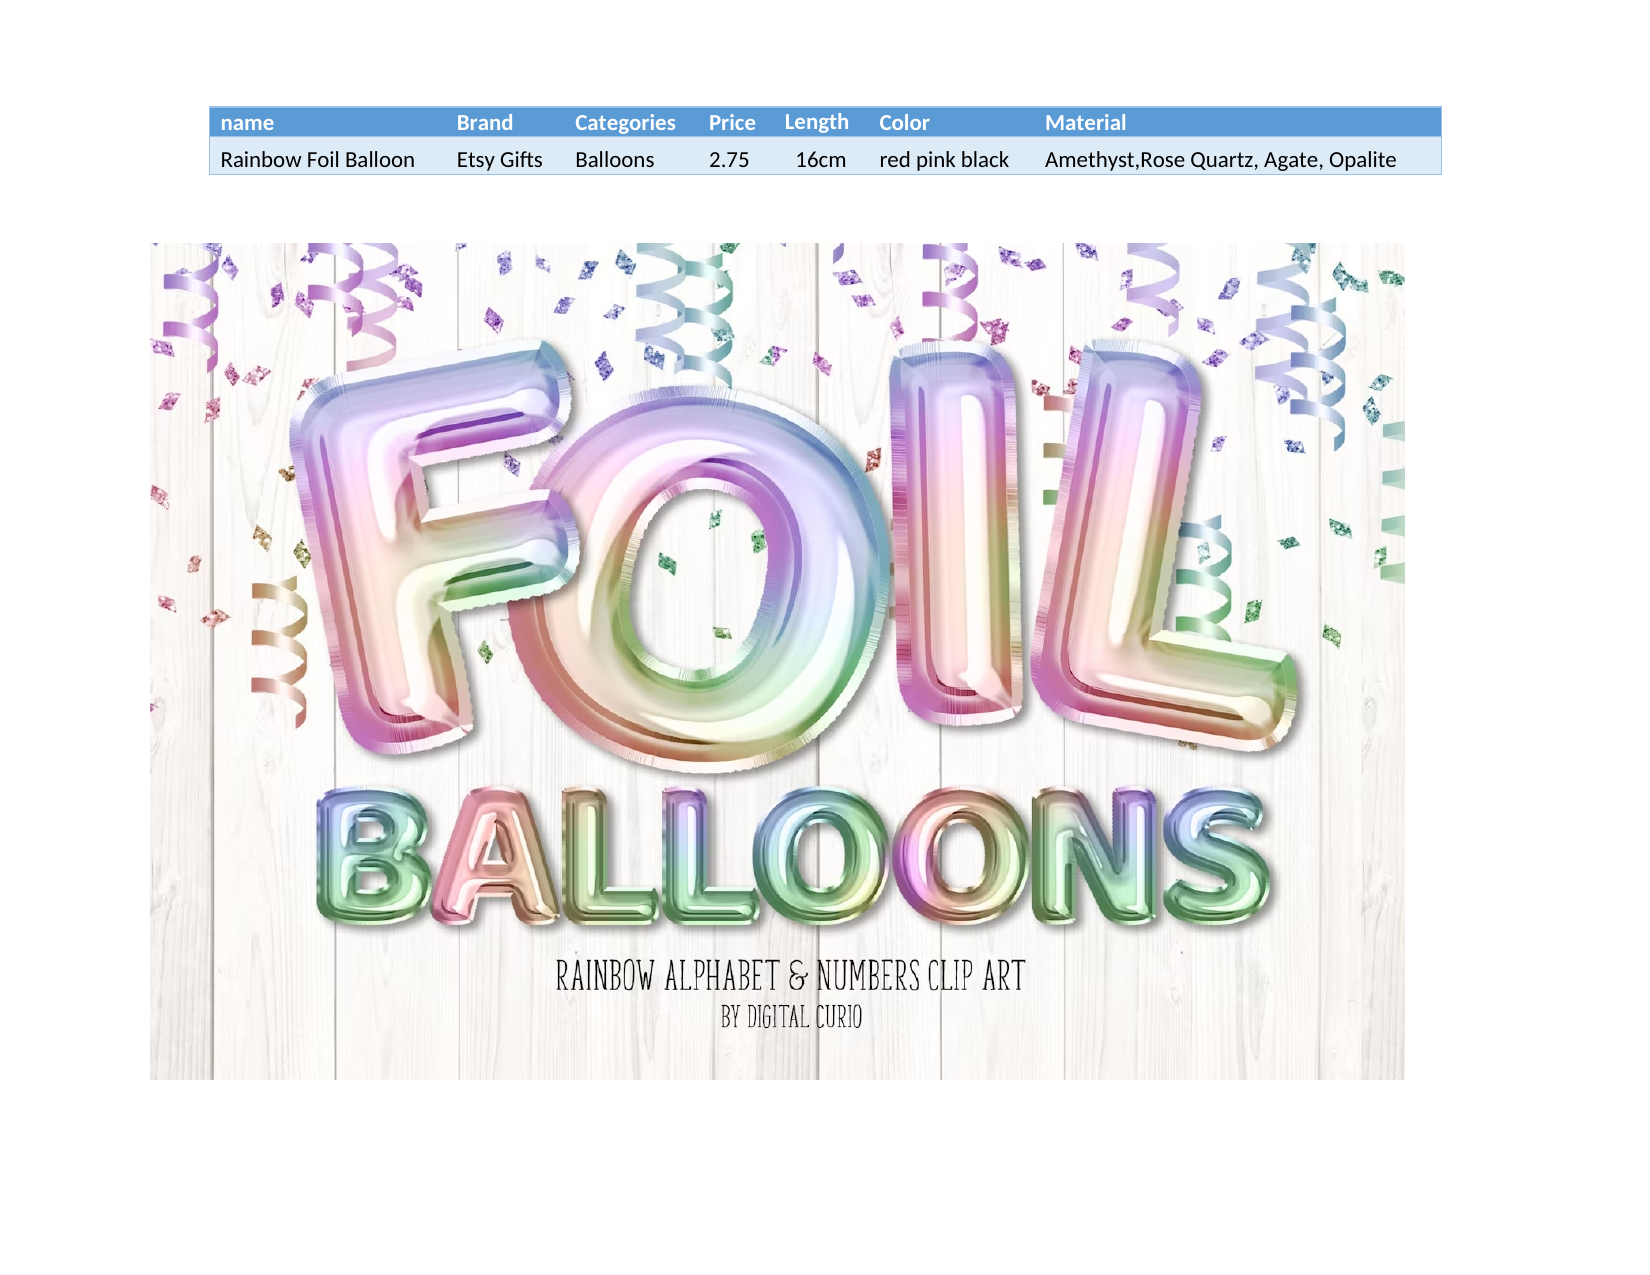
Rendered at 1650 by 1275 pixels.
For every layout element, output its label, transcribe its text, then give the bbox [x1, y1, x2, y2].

table_header Color [868, 108, 1034, 136]
table_header Material [1034, 108, 1441, 136]
table_header Length [773, 108, 868, 136]
table_header Price [698, 108, 773, 136]
picture [150, 243, 1405, 1080]
table_header Categories [564, 108, 698, 136]
table_cell red pink black [868, 137, 1034, 174]
table_cell Amethyst,Rose Quartz, Agate, Opalite [1034, 137, 1441, 174]
table_cell 16cm [773, 137, 868, 174]
table_header Brand [445, 108, 564, 136]
table_cell 2.75 [698, 137, 773, 174]
table_cell Etsy Gifts [445, 137, 564, 174]
table_header name [210, 108, 445, 136]
table_cell Balloons [564, 137, 698, 174]
table_cell Rainbow Foil Balloon [210, 137, 445, 174]
